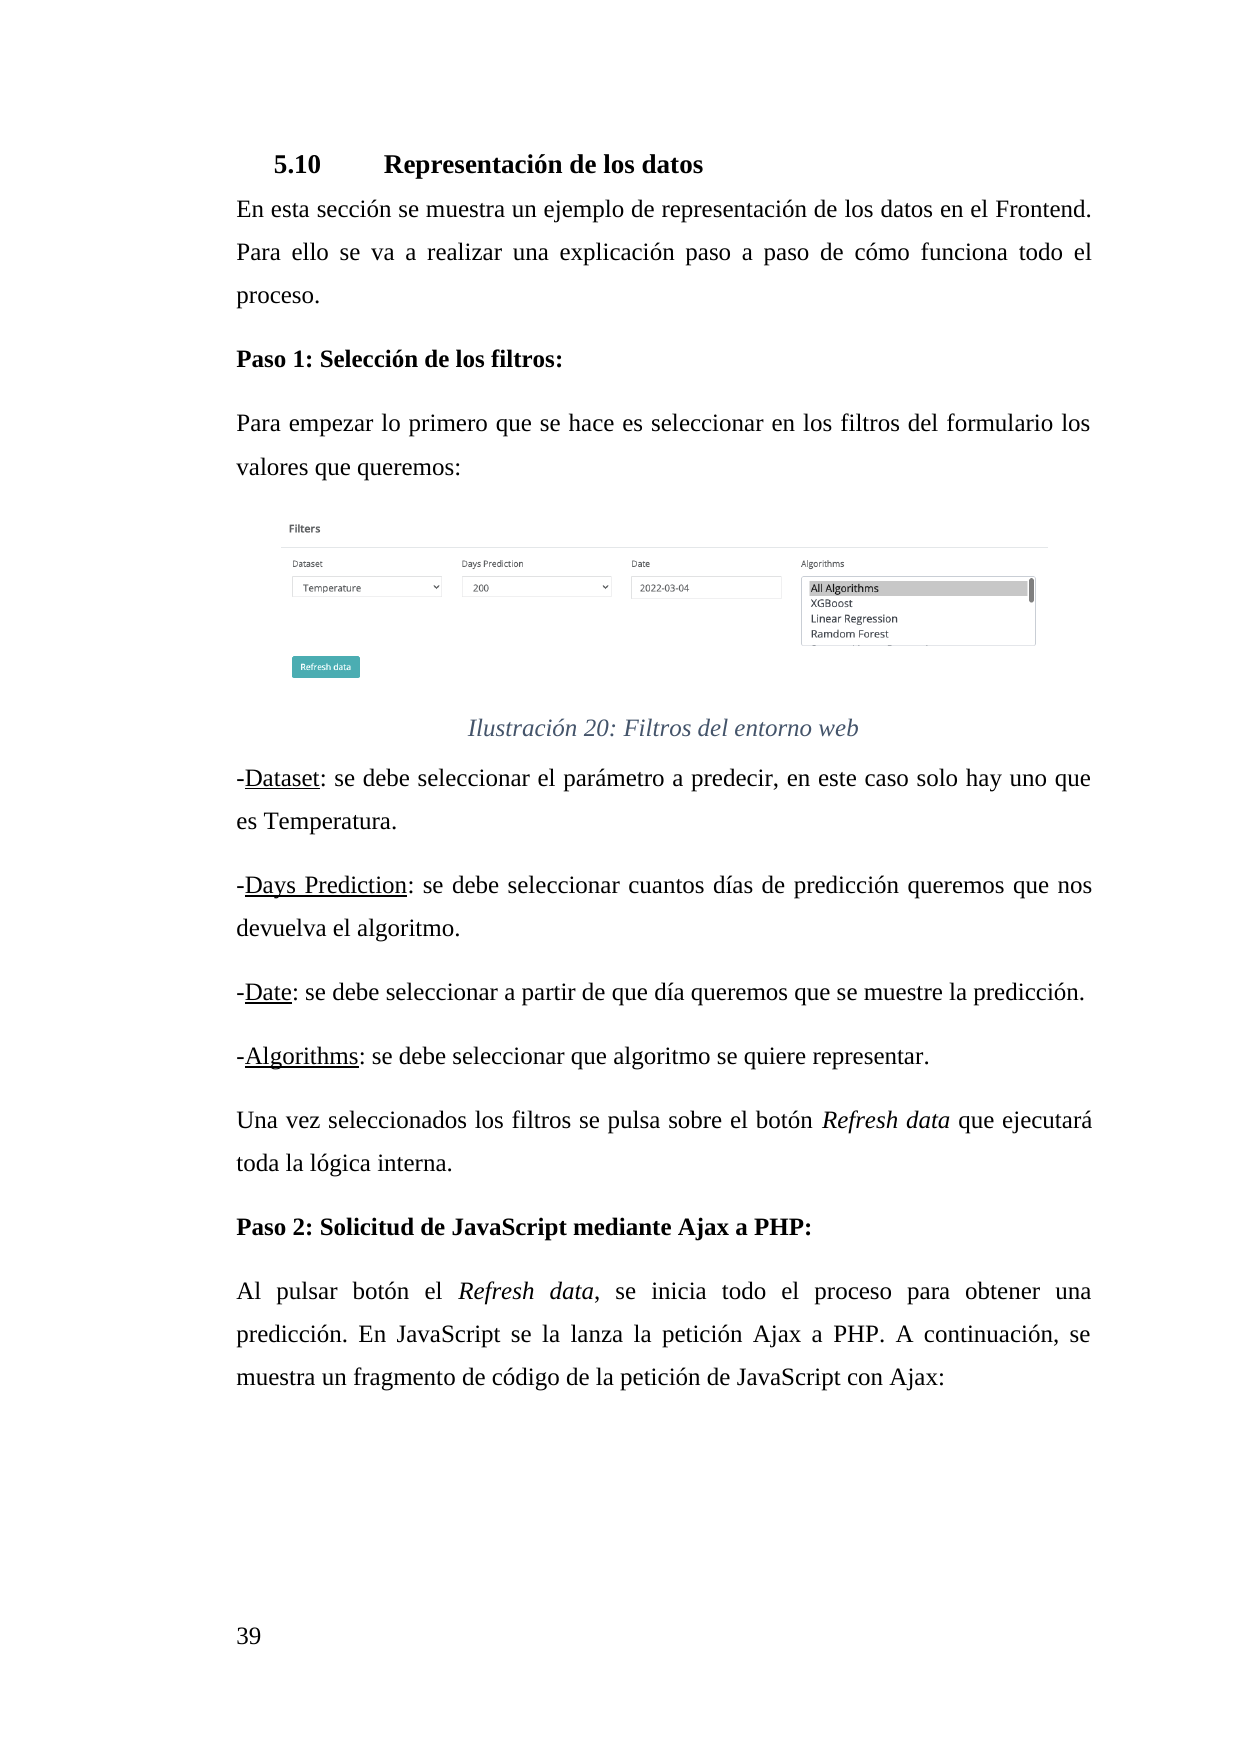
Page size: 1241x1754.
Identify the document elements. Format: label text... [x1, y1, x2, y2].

text Para empezar lo primero que se hace es seleccionar en los filtros del formulario los valores que queremos: [236, 408, 1092, 480]
text En esta sección se muestra un ejemplo de representación de los datos en el Frontend. Para ello se va a realizar una explicación paso a paso de cómo funciona todo el proceso. [236, 194, 1092, 309]
text -Days Prediction: se debe seleccionar cuantos días de predicción queremos que nos devuelva el algoritmo. [236, 870, 1092, 942]
text Ilustración 20: Filtros del entorno web [236, 713, 1092, 742]
text -Dataset: se debe seleccionar el parámetro a predecir, en este caso solo hay uno que es Temperatura. [236, 763, 1092, 835]
text -Algorithms: se debe seleccionar que algoritmo se quiere representar. [236, 1041, 1092, 1070]
text Una vez seleccionados los filtros se pulsa sobre el botón Refresh data que ejecutará toda la lógica interna. [236, 1105, 1092, 1177]
subtitle Representación de los datos [274, 148, 1092, 179]
text -Date: se debe seleccionar a partir de que día queremos que se muestre la predicción. [236, 977, 1092, 1006]
text Al pulsar botón el Refresh data, se inicia todo el proceso para obtener una predicción. En JavaScript se la lanza la petición Ajax a PHP. A continuación, se muestra un fragmento de código de la petición de JavaScript con Ajax: [236, 1276, 1092, 1391]
text Paso 1: Selección de los filtros: [236, 344, 1092, 373]
text Paso 2: Solicitud de JavaScript mediante Ajax a PHP: [236, 1212, 1092, 1241]
picture [281, 515, 1048, 679]
